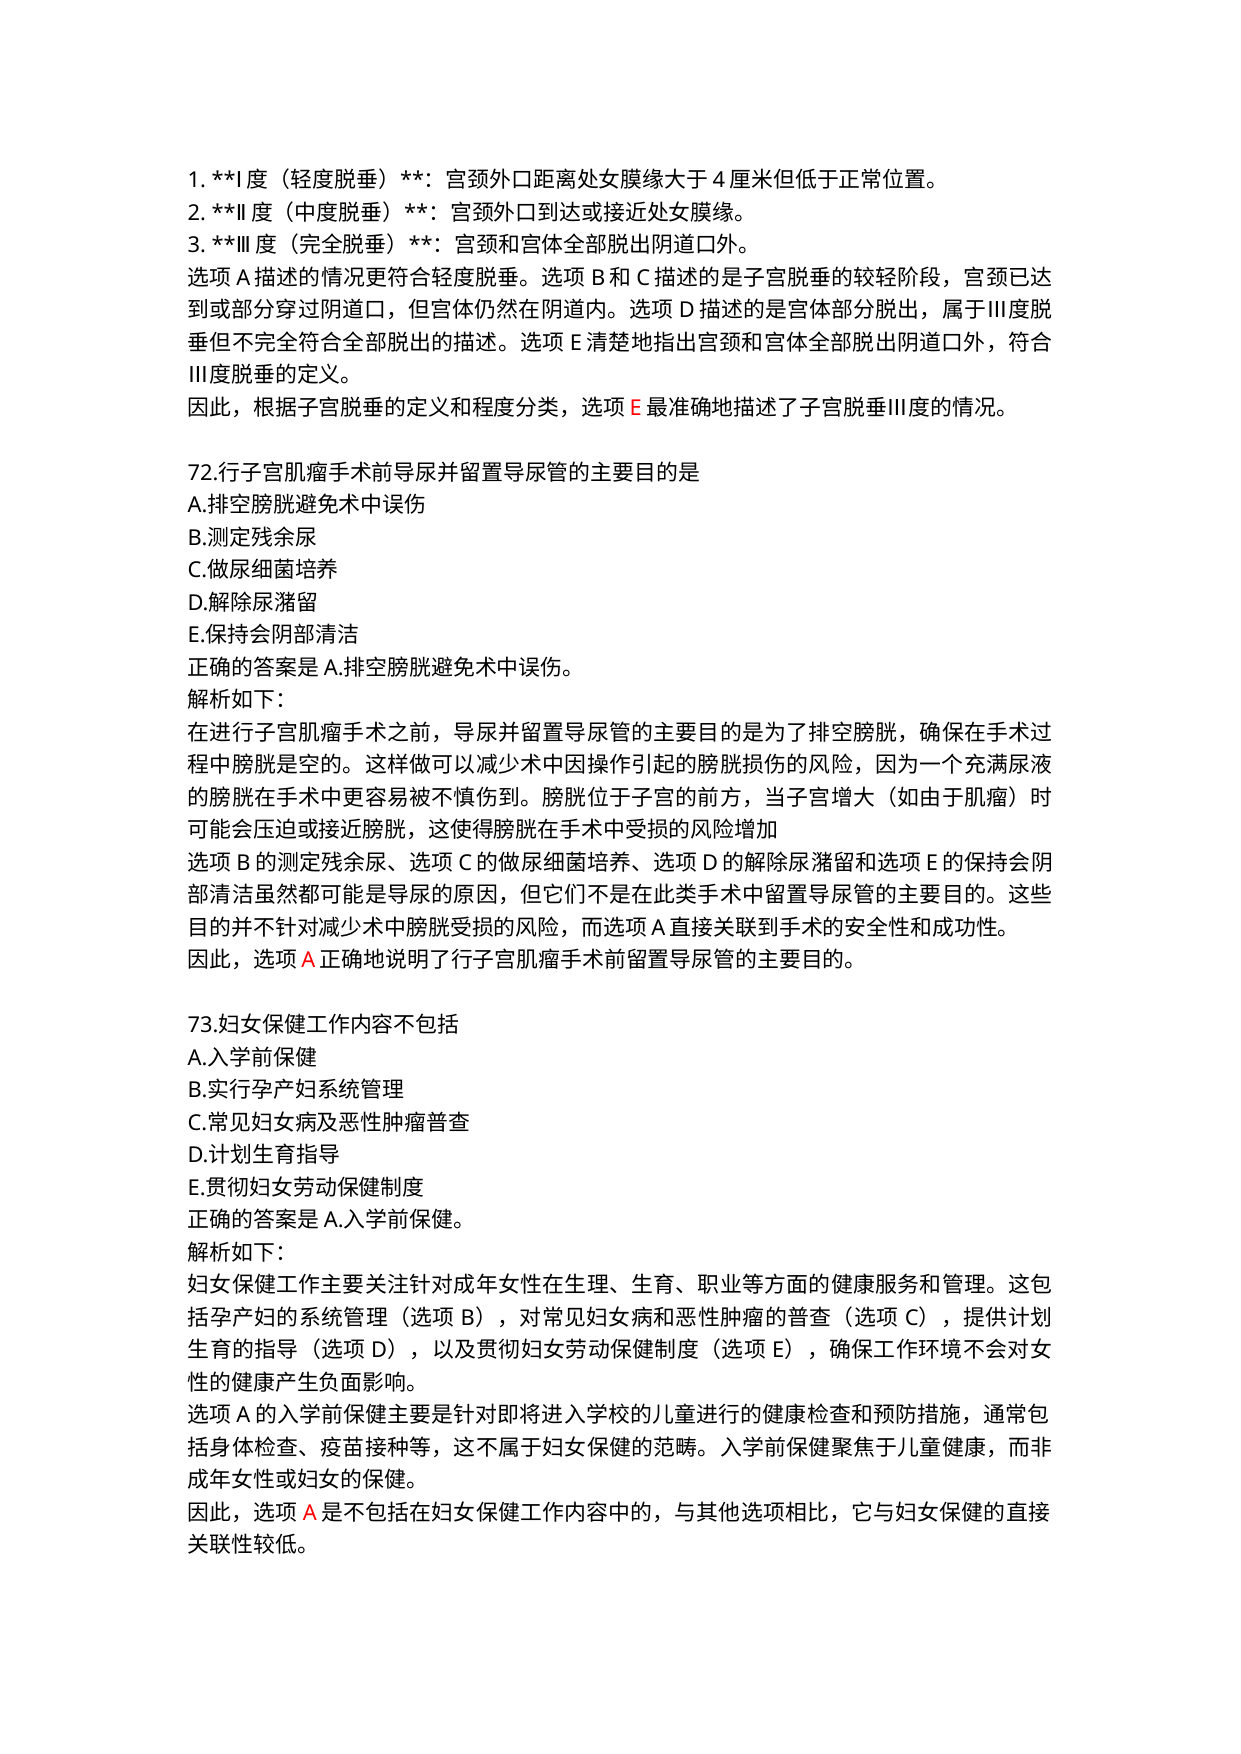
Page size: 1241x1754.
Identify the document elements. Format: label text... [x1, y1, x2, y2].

text 73.妇女保健工作内容不包括 [187, 1007, 1053, 1039]
text B.测定残余尿 [187, 519, 1053, 552]
text 在进行子宫肌瘤手术之前，导尿并留置导尿管的主要目的是为了排空膀胱，确保在手术过程中膀胱是空的。这样做可以减少术中因操作引起的膀胱损伤的风险，因为一个充满尿液的膀胱在手术中更容易被不慎伤到。膀胱位于子宫的前方，当子宫增大（如由于肌瘤）时，可能会压迫或接近膀胱，这使得膀胱在手术中受损的风险增加 [187, 714, 1053, 844]
text A.排空膀胱避免术中误伤 [187, 487, 1053, 519]
text 选项A的入学前保健主要是针对即将进入学校的儿童进行的健康检查和预防措施，通常包括身体检查、疫苗接种等，这不属于妇女保健的范畴。入学前保健聚焦于儿童健康，而非成年女性或妇女的保健。 [187, 1397, 1053, 1494]
text 1. **Ⅰ度（轻度脱垂）**：宫颈外口距离处女膜缘大于4厘米但低于正常位置。 [187, 162, 1053, 194]
text 选项A描述的情况更符合轻度脱垂。选项B和C描述的是子宫脱垂的较轻阶段，宫颈已达到或部分穿过阴道口，但宫体仍然在阴道内。选项D描述的是宫体部分脱出，属于Ⅲ度脱垂但不完全符合全部脱出的描述。选项E清楚地指出宫颈和宫体全部脱出阴道口外，符合Ⅲ度脱垂的定义。 [187, 259, 1053, 389]
text 正确的答案是 A.入学前保健。 [187, 1202, 1053, 1234]
text 因此，根据子宫脱垂的定义和程度分类，选项E最准确地描述了子宫脱垂Ⅲ度的情况。 [187, 389, 1053, 422]
text 2. **Ⅱ度（中度脱垂）**：宫颈外口到达或接近处女膜缘。 [187, 194, 1053, 227]
text D.计划生育指导 [187, 1137, 1053, 1169]
text C.做尿细菌培养 [187, 552, 1053, 584]
text 因此，选项A是不包括在妇女保健工作内容中的，与其他选项相比，它与妇女保健的直接关联性较低。 [187, 1494, 1053, 1559]
text E.贯彻妇女劳动保健制度 [187, 1169, 1053, 1202]
text B.实行孕产妇系统管理 [187, 1072, 1053, 1104]
text 因此，选项A正确地说明了行子宫肌瘤手术前留置导尿管的主要目的。 [187, 942, 1053, 974]
text E.保持会阴部清洁 [187, 617, 1053, 649]
text D.解除尿潴留 [187, 584, 1053, 617]
text 72.行子宫肌瘤手术前导尿并留置导尿管的主要目的是 [187, 454, 1053, 487]
text A.入学前保健 [187, 1039, 1053, 1072]
text 解析如下： [187, 1234, 1053, 1267]
text 妇女保健工作主要关注针对成年女性在生理、生育、职业等方面的健康服务和管理。这包括孕产妇的系统管理（选项B），对常见妇女病和恶性肿瘤的普查（选项C），提供计划生育的指导（选项D），以及贯彻妇女劳动保健制度（选项E），确保工作环境不会对女性的健康产生负面影响。 [187, 1267, 1053, 1397]
text 正确的答案是 A.排空膀胱避免术中误伤。 [187, 649, 1053, 682]
text C.常见妇女病及恶性肿瘤普查 [187, 1104, 1053, 1137]
text 3. **Ⅲ度（完全脱垂）**：宫颈和宫体全部脱出阴道口外。 [187, 227, 1053, 259]
text 选项B的测定残余尿、选项C的做尿细菌培养、选项D的解除尿潴留和选项E的保持会阴部清洁虽然都可能是导尿的原因，但它们不是在此类手术中留置导尿管的主要目的。这些目的并不针对减少术中膀胱受损的风险，而选项A直接关联到手术的安全性和成功性。 [187, 844, 1053, 942]
text 解析如下： [187, 682, 1053, 714]
